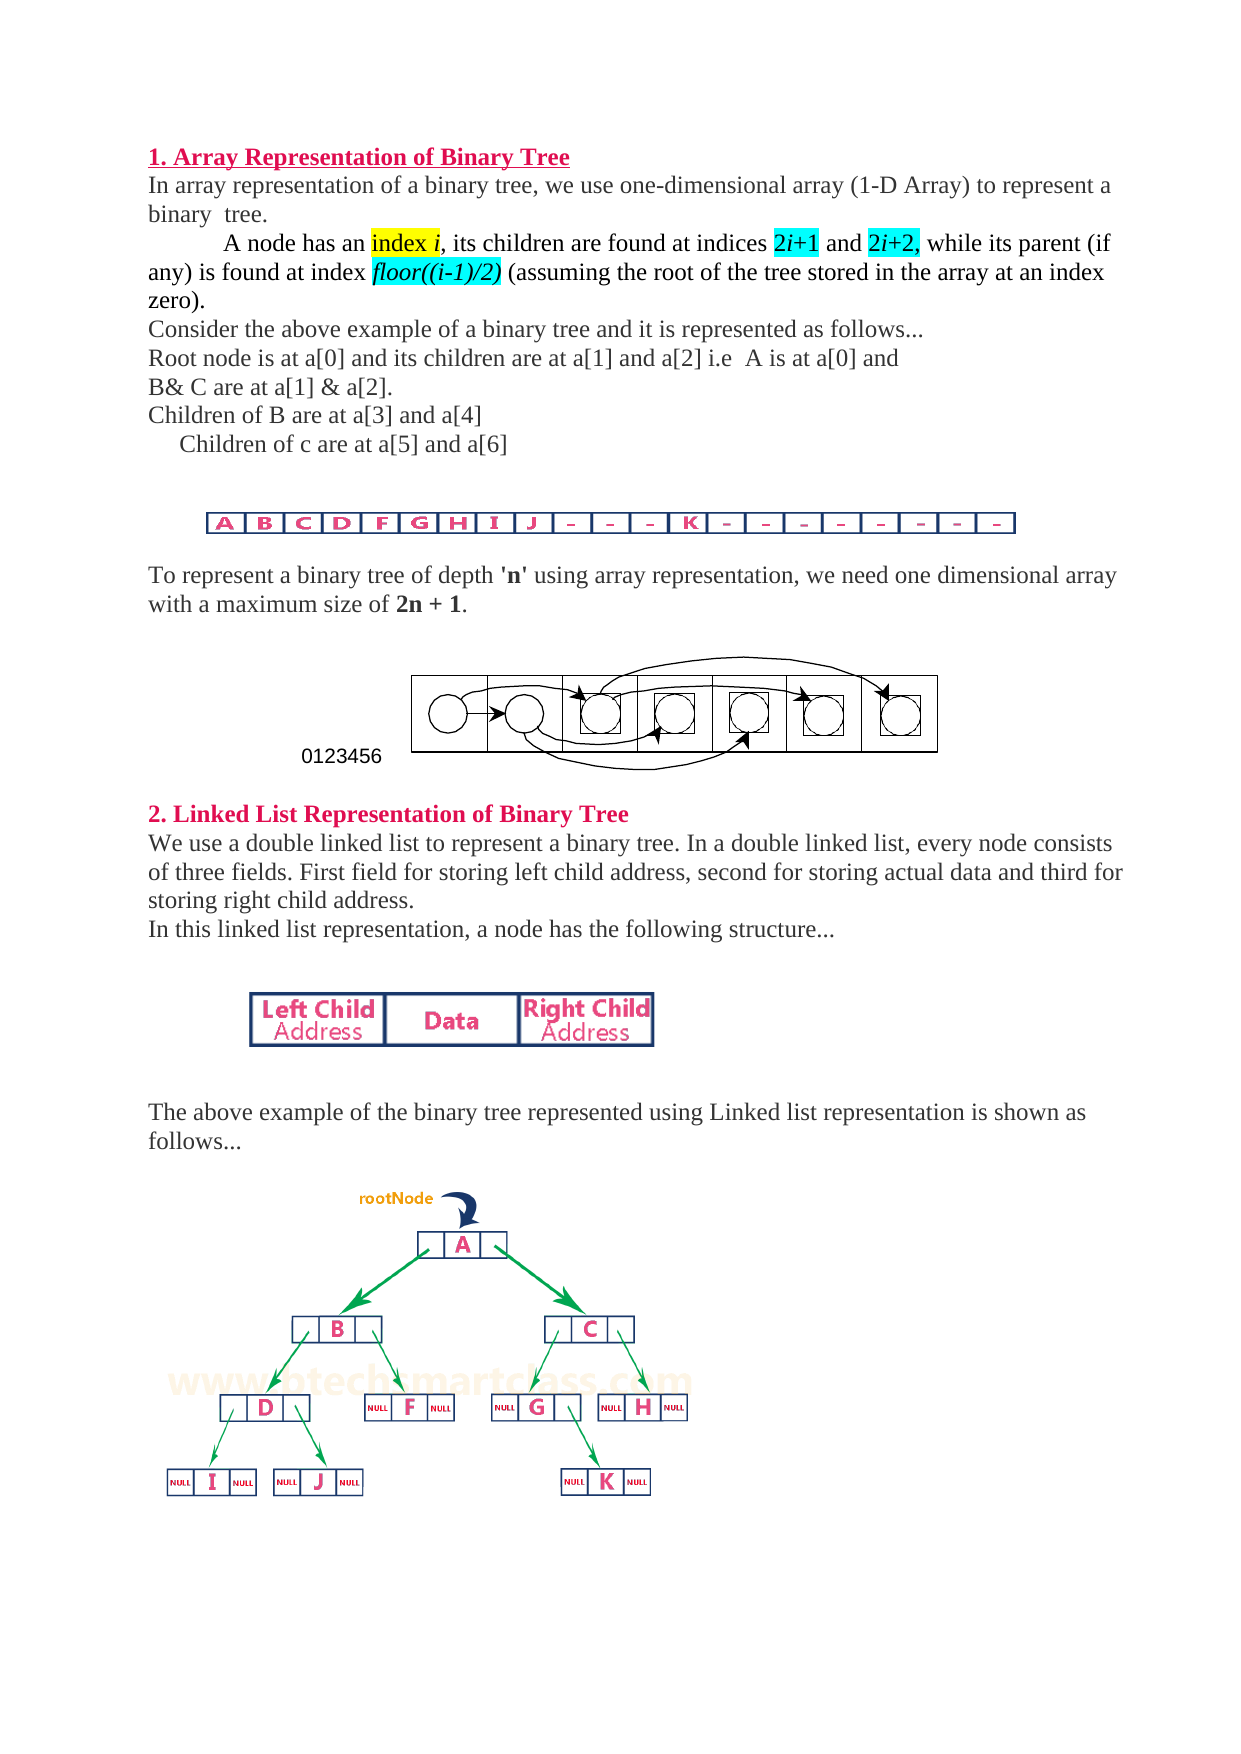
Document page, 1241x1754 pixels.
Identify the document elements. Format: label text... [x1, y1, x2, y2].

picture [147, 942, 765, 1098]
text B& C are at a[1] & a[2]. [148, 372, 1134, 400]
picture [730, 693, 768, 732]
picture [881, 696, 920, 735]
text The above example of the binary tree represented using Linked list representation is shown as follows... [148, 1097, 1134, 1155]
text In array representation of a binary tree, we use one-dimensional array (1-D Array) to represent a binary tree. [148, 170, 1134, 228]
text We use a double linked list to represent a binary tree. In a double linked list, every node consists of three fields. First field for storing left child address, second for storing actual data and third for storing right child address. In this linked list representation, a node has the following structure... [148, 828, 1134, 943]
picture [655, 694, 694, 733]
picture [147, 1155, 708, 1528]
text Children of B are at a[3] and a[4] [148, 400, 1134, 429]
picture [581, 694, 620, 733]
picture [804, 696, 843, 735]
subtitle 1. Array Representation of Binary Tree [148, 142, 1134, 170]
text To represent a binary tree of depth 'n' using array representation, we need one dimensional array with a maximum size of 2n + 1. [148, 560, 1134, 618]
text A node has an index i, its children are found at indices 2i+1 and 2i+2, while its parent (if any) is found at index floor((i-1)/2) (assuming the root of the tree stored in the array at an index zero). Consider the above example of a binary tree and it is represented as follows... [148, 228, 1134, 343]
picture [147, 486, 1070, 561]
subtitle 2. Linked List Representation of Binary Tree [148, 799, 1134, 828]
text Root node is at a[0] and its children are at a[1] and a[2] i.e A is at a[0] and [148, 343, 1134, 372]
text Children of c are at a[5] and a[6] [148, 429, 1134, 458]
